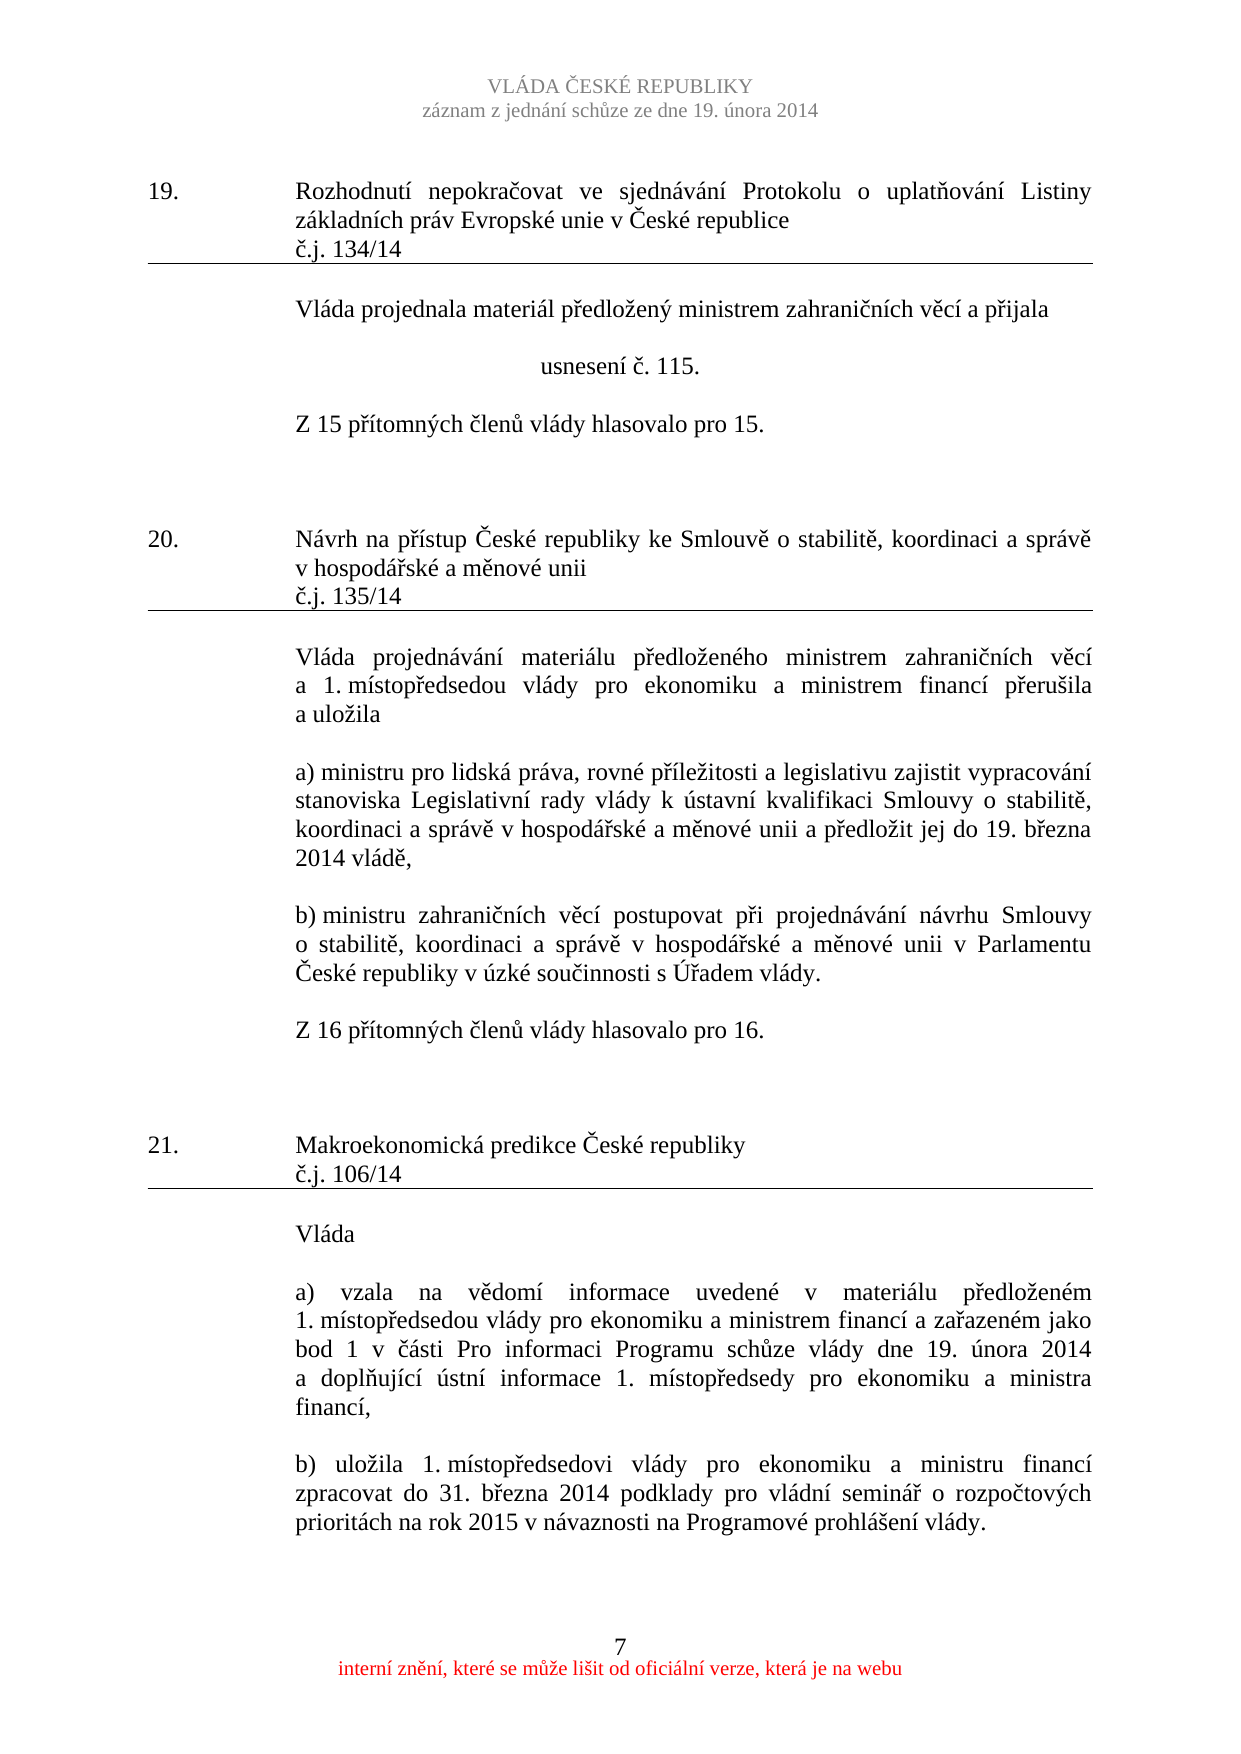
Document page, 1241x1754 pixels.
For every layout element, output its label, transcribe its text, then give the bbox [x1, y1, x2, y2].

text 19. Rozhodnutí nepokračovat ve sjednávání Protokolu o uplatňování Listiny základních práv Evropské unie v České republice [148, 176, 1093, 234]
text Vláda projednávání materiálu předloženého ministrem zahraničních věcí a 1. místopředsedou vlády pro ekonomiku a ministrem financí přerušila a uložila [148, 642, 1093, 728]
text 20. Návrh na přístup České republiky ke Smlouvě o stabilitě, koordinaci a správě v hospodářské a měnové unii [148, 524, 1093, 581]
text Z 15 přítomných členů vlády hlasovalo pro 15. [148, 409, 1093, 438]
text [148, 294, 1093, 323]
text Z 16 přítomných členů vlády hlasovalo pro 16. [148, 1015, 1093, 1044]
text b) ministru zahraničních věcí postupovat při projednávání návrhu Smlouvy o stabilitě, koordinaci a správě v hospodářské a měnové unii v Parlamentu České republiky v úzké součinnosti s Úřadem vlády. [148, 900, 1093, 987]
text usnesení č. 115. [148, 351, 1093, 380]
text 21. Makroekonomická predikce České republiky [148, 1130, 1093, 1159]
text č.j. 135/14 [148, 581, 1093, 610]
text č.j. 106/14 [148, 1159, 1093, 1188]
text č.j. 134/14 [148, 234, 1093, 263]
text b) uložila 1. místopředsedovi vlády pro ekonomiku a ministru financí zpracovat do 31. března 2014 podklady pro vládní seminář o rozpočtových prioritách na rok 2015 v návaznosti na Programové prohlášení vlády. [148, 1449, 1093, 1535]
text a) ministru pro lidská práva, rovné příležitosti a legislativu zajistit vypracování stanoviska Legislativní rady vlády k ústavní kvalifikaci Smlouvy o stabilitě, koordinaci a správě v hospodářské a měnové unii a předložit jej do 19. března 2014 vládě, [148, 757, 1093, 872]
text Vláda [148, 1219, 1093, 1248]
text a) vzala na vědomí informace uvedené v materiálu předloženém 1. místopředsedou vlády pro ekonomiku a ministrem financí a zařazeném jako bod 1 v části Pro informaci Programu schůze vlády dne 19. února 2014 a doplňující ústní informace 1. místopředsedy pro ekonomiku a ministra financí, [148, 1277, 1093, 1420]
